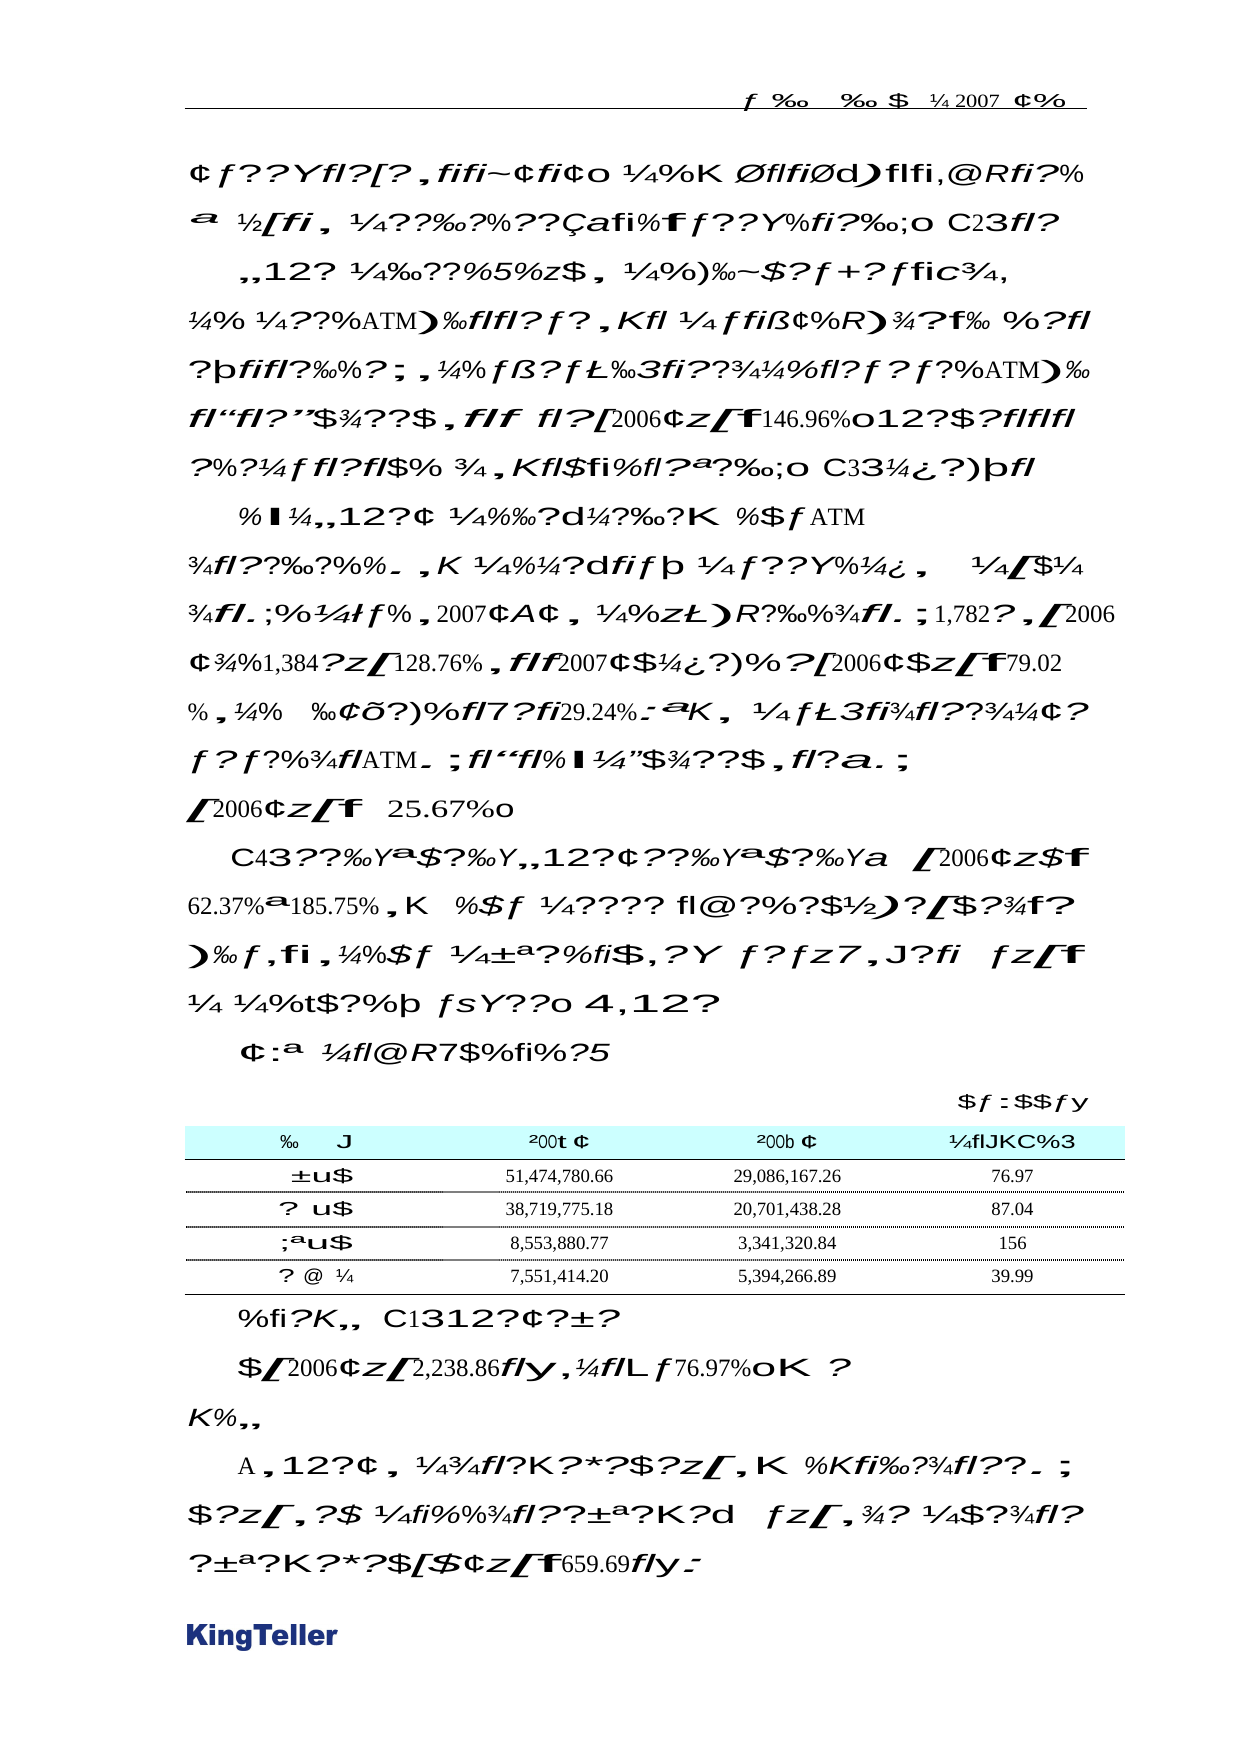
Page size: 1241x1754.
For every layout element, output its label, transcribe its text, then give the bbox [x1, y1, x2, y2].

text ¾fl.;%¼łƒ%,2007¢A¢, ¼%zŁ)R?‰%¾fl.;1,782?,[2006 [187, 599, 1136, 628]
text A,12?¢, ¼¾fl?K?*?$?z[,K %Kfi‰?¾fl??.; [237, 1451, 1136, 1480]
text ?±ª?K?*?$[$¢z[f659.69fly: [187, 1549, 1136, 1578]
text %,¼% ‰¢õ?)%fl7?fi29.24%:ªK, ¼ƒŁ3fi¾fl??¾¼¢? ƒ?ƒ?%¾flATM.;fl“fl%I¼”$¾??$,fl?a.;[2006¢z[f 25.67%o [187, 697, 1088, 822]
text K%„ [187, 1402, 1136, 1431]
text ¾fl??‰?%%.,K ¼%¼?dfiƒþ ¼ƒ??Y%¼¿, ¼[$¼ [187, 551, 1136, 579]
text ?%?¼ƒfl?fl$% ¾,Kfl$fi%fl?ª?‰;o C33¼¿?)þfl%I¼„12?¢ ¼%‰?d¼?‰?K %$ƒATM [187, 453, 1080, 530]
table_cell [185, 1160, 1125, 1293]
text ¼ ¼%t$?%þ ƒsY??o 4,12?¢:ª ¼fl@R7$%fi%?5 [187, 989, 752, 1066]
text ?þfifl?‰%?;,¼%ƒß?ƒŁ‰3fi??¾¼%fl?ƒ?ƒ?%ATM)‰ [187, 355, 1136, 384]
text ¢ƒ??Yfl?[?,fifi~¢fi¢o ¼%K ØflfiØd)flfi,@Rfi?% [187, 160, 1136, 188]
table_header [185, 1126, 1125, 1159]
text ¼% ¼??%ATM)‰flfl?ƒ?,Kfl ¼ƒfiß¢%R)¾?f‰ %?fl [187, 306, 1136, 335]
text C43??‰Yª$?‰Y„12?¢??‰Yª$?‰Ya [2006¢z$f [173, 843, 1088, 871]
text )‰ƒ,fi,¼%$ƒ ¼±ª?%fi$,?Y ƒ?ƒz7,J?fi ƒz[f [187, 940, 1136, 969]
text $?z[,?$ ¼fi%%¾fl??±ª?K?d ƒz[,¾? ¼$?¾fl? [187, 1500, 1136, 1529]
text fl“fl?”$¾??$,flf fl?[2006¢z[f146.96%o12?$?flflfl [187, 404, 1136, 433]
picture [187, 1624, 338, 1651]
text ¢¾%1,384?z[128.76%,flf2007¢$¼¿?)%?[2006¢$z[f79.02 [187, 648, 1136, 677]
text ª ½[fi, ¼??‰?%??Çafi%fƒ??Y%fi?‰;o C23fl?„12? ¼‰??%5%z$, ¼%)‰~$?ƒ+?ƒfic¾, [187, 208, 1102, 286]
text $ƒ:$$ƒy [173, 1091, 1088, 1112]
subtitle 62.37%ª185.75%,K %$ƒ ¼???? fl@?%?$½)?[$?¾f? [187, 891, 1136, 920]
text %fi?K„ C1312?¢?±?$[2006¢z[2,238.86fly,¼flLƒ76.97%oK ? [237, 1304, 1090, 1382]
